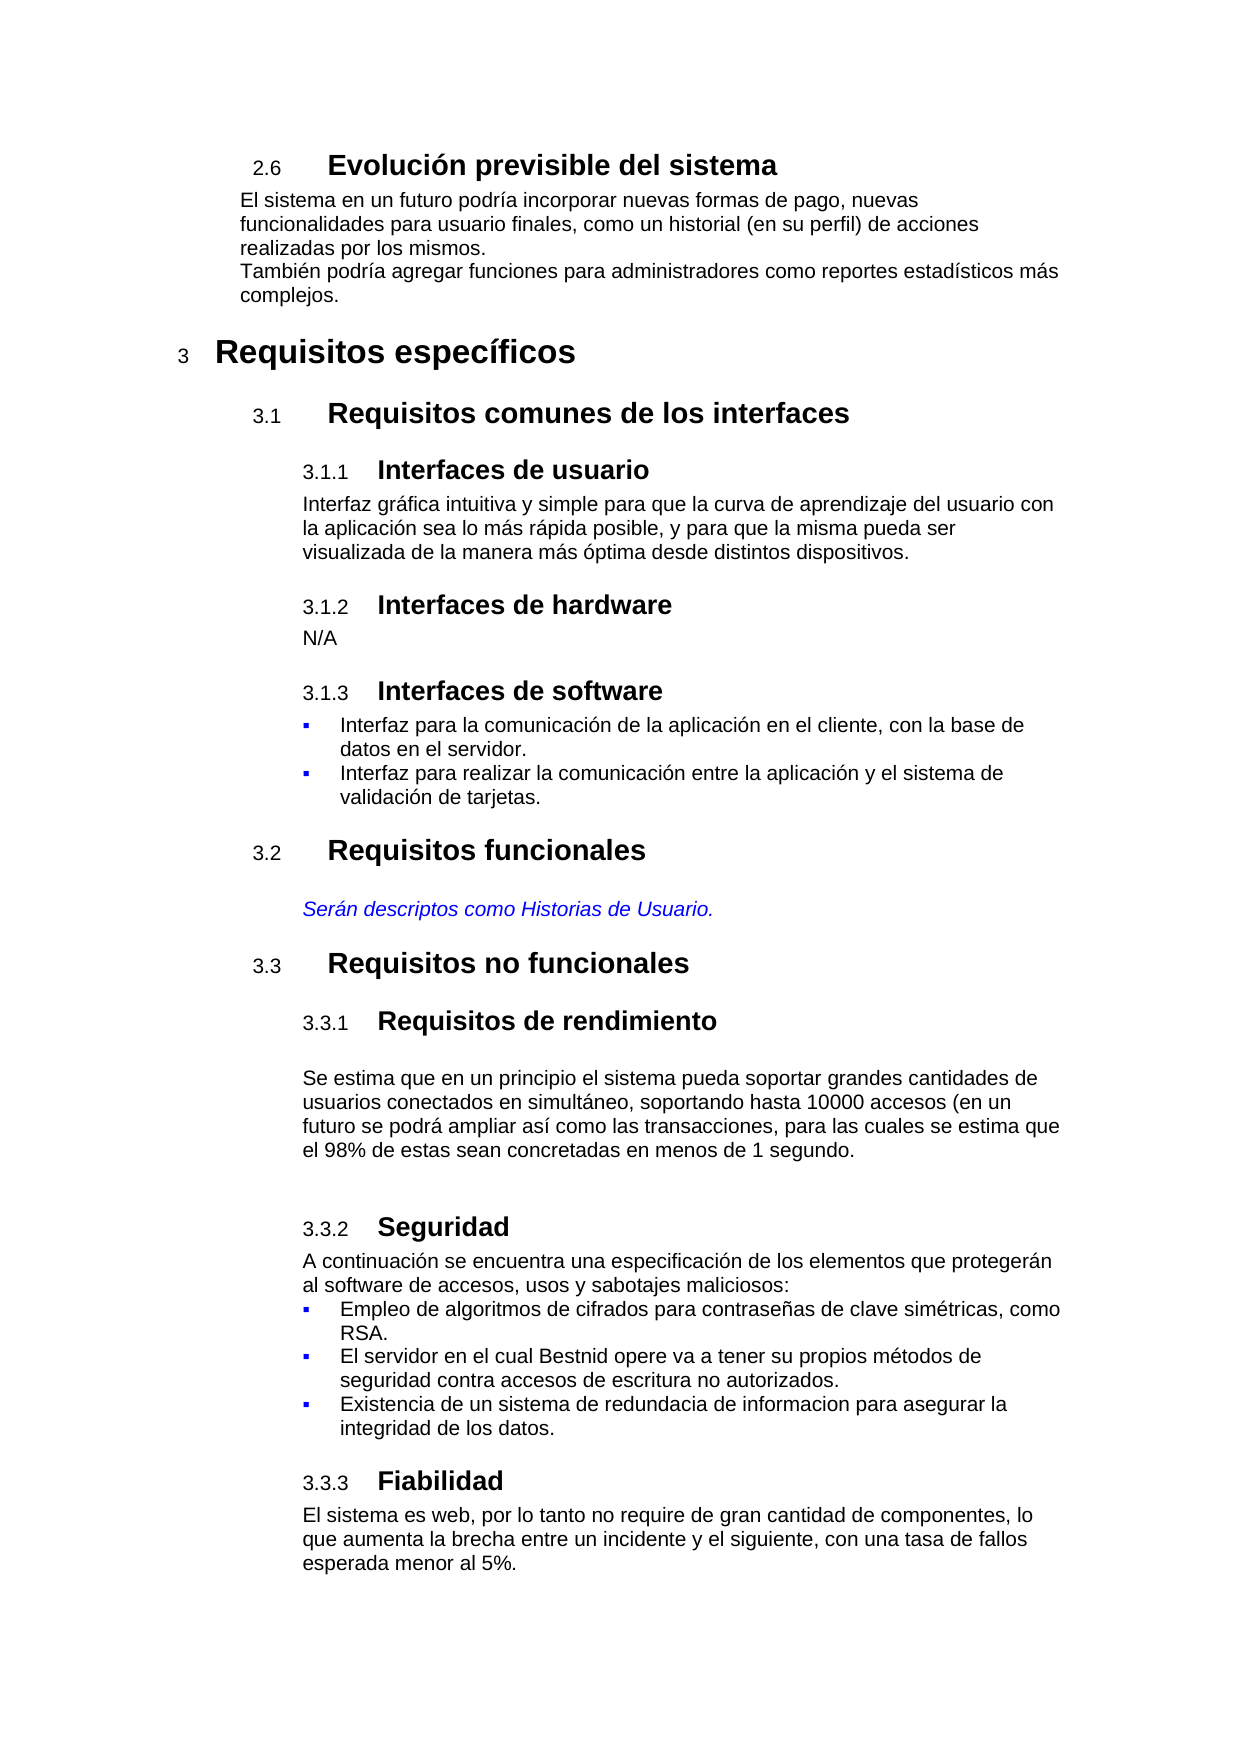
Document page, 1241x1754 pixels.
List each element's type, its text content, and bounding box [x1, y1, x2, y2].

list El servidor en el cual Bestnid opere va a tener su propios métodos de seguridad contra accesos de escritura no autorizados. [302, 1344, 1063, 1392]
list Fiabilidad [302, 1465, 1063, 1496]
list Empleo de algoritmos de cifrados para contraseñas de clave simétricas, como RSA. [302, 1296, 1063, 1344]
text Interfaz gráfica intuitiva y simple para que la curva de aprendizaje del usuario con la aplicación sea lo más rápida posible, y para que la misma pueda ser visualizada de la manera más óptima desde distintos dispositivos. [302, 492, 1063, 564]
list Requisitos no funcionales [252, 946, 1063, 980]
list Requisitos funcionales [252, 833, 1063, 867]
list Interfaces de usuario [302, 454, 1063, 486]
list Existencia de un sistema de redundacia de informacion para asegurar la integridad de los datos. [302, 1392, 1063, 1440]
text A continuación se encuentra una especificación de los elementos que protegerán al software de accesos, usos y sabotajes maliciosos: [302, 1248, 1063, 1296]
list Requisitos específicos [177, 332, 1063, 371]
text Serán descriptos como Historias de Usuario. [302, 897, 1063, 921]
list Interfaces de hardware [302, 589, 1063, 620]
list Requisitos de rendimiento [302, 1005, 1063, 1036]
list Seguridad [302, 1211, 1063, 1242]
list Evolución previsible del sistema [252, 148, 1063, 181]
text El sistema es web, por lo tanto no require de gran cantidad de componentes, lo que aumenta la brecha entre un incidente y el siguiente, con una tasa de fallos esperada menor al 5%. [302, 1503, 1063, 1574]
list Interfaces de software [302, 675, 1063, 706]
list Interfaz para la comunicación de la aplicación en el cliente, con la base de datos en el servidor. [302, 713, 1063, 761]
text Se estima que en un principio el sistema pueda soportar grandes cantidades de usuarios conectados en simultáneo, soportando hasta 10000 accesos (en un futuro se podrá ampliar así como las transacciones, para las cuales se estima que el 98% de estas sean concretadas en menos de 1 segundo. [302, 1066, 1063, 1162]
text N/A [302, 626, 1063, 650]
list Requisitos comunes de los interfaces [252, 396, 1063, 429]
list Interfaz para realizar la comunicación entre la aplicación y el sistema de validación de tarjetas. [302, 761, 1063, 808]
text También podría agregar funciones para administradores como reportes estadísticos más complejos. [240, 259, 1063, 307]
